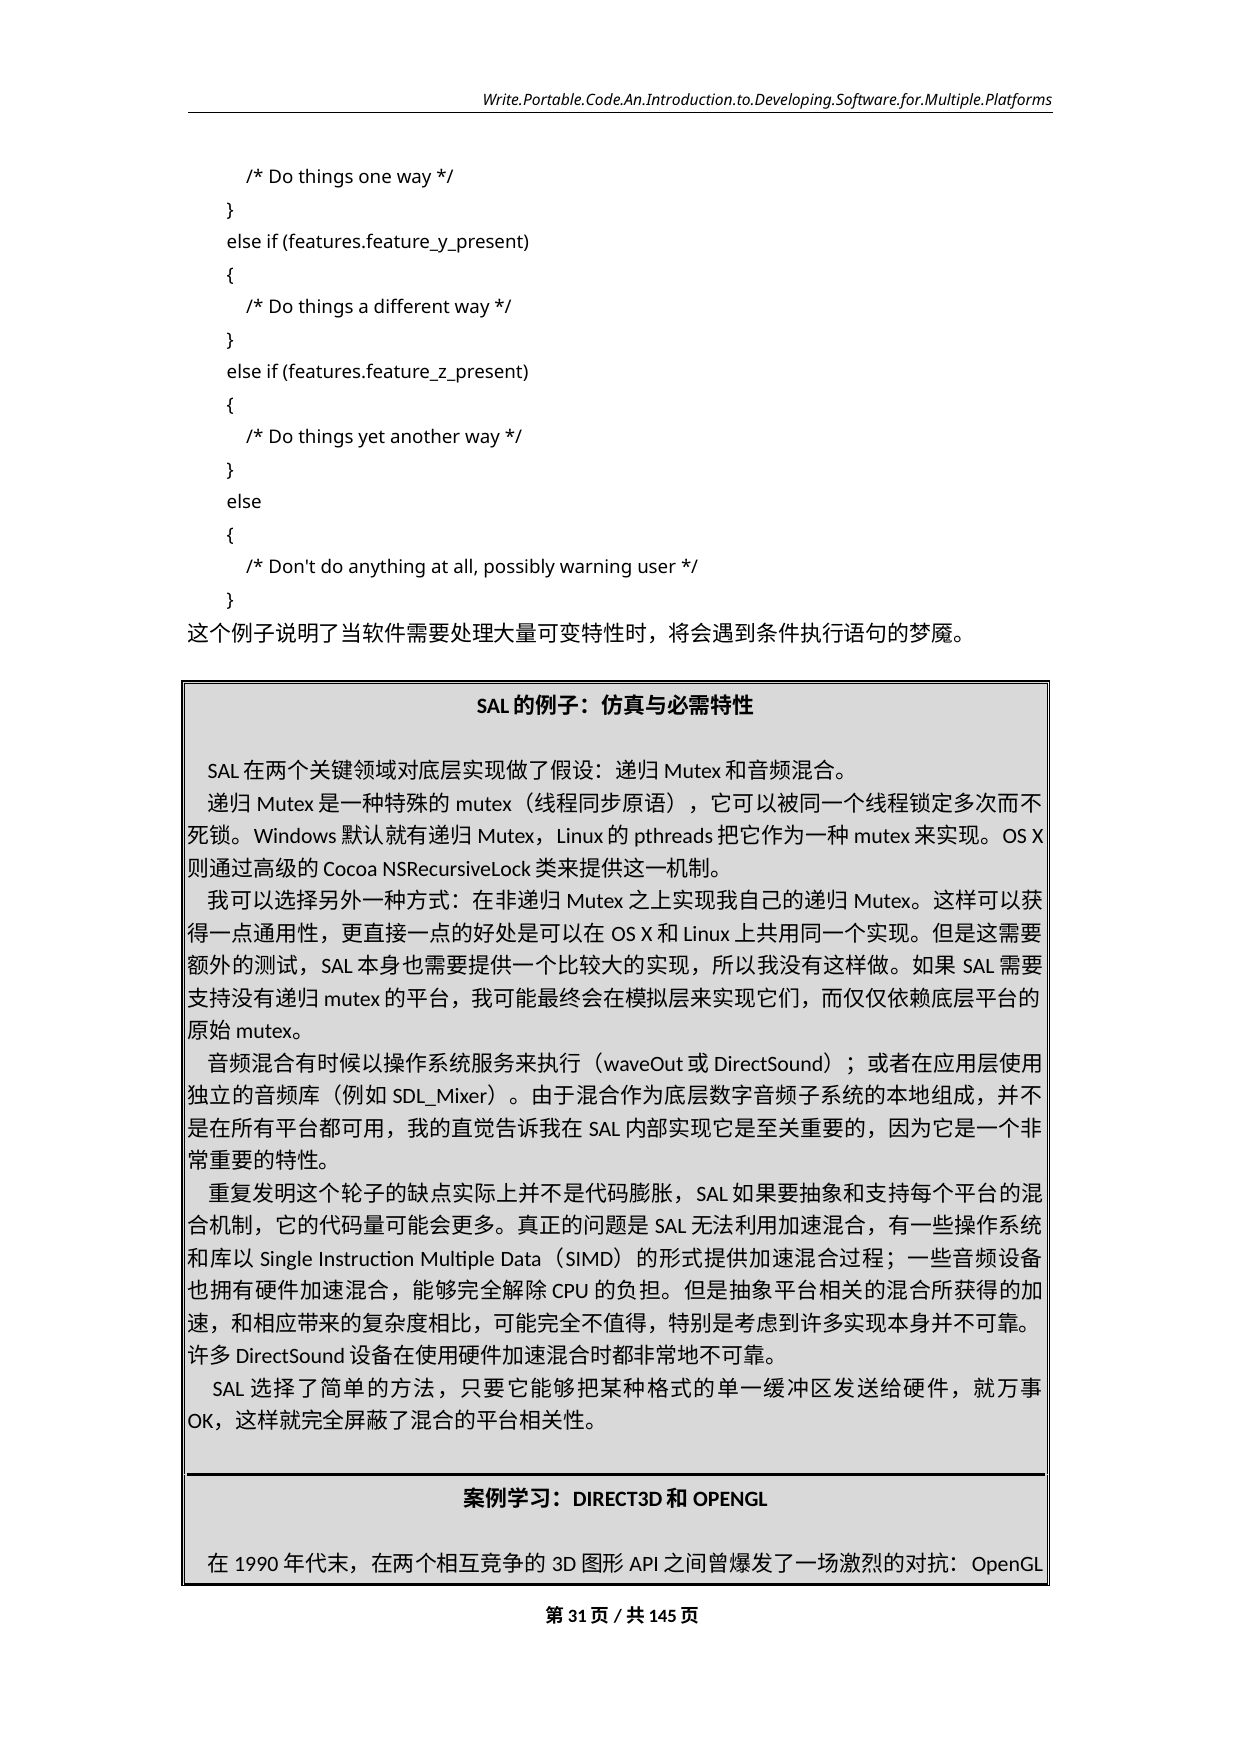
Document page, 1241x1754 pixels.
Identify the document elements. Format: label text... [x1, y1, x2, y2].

text /* Do things a different way */ [187, 290, 1053, 323]
text { [187, 258, 1053, 290]
text /* Do things yet another way */ [187, 420, 1053, 453]
text } [187, 583, 1053, 615]
text { [187, 518, 1053, 550]
text else if (features.feature_z_present) [187, 355, 1053, 388]
text /* Do things one way */ [187, 160, 1053, 193]
table_header SAL的例子：仿真与必需特性 SAL在两个关键领域对底层实现做了假设：递归Mutex和音频混合。 递归Mutex是一种特殊的mutex（线程同步原语），它可以被同一个线程锁定多次而不死锁。Windows默认就有递归Mutex，Linux的pthreads把它作为一种mutex来实现。OS X则通过高级的Cocoa NSRecursiveLock类来提供这一机制。 我可以选择另外一种方式：在非递归Mutex之上实现我自己的递归Mutex。这样可以获得一点通用性，更直接一点的好处是可以在OS X和Linux上共用同一个实现。但是这需要额外的测试，SAL本身也需要提供一个比较大的实现，所以我没有这样做。如果SAL需要支持没有递归mutex的平台，我可能最终会在模拟层来实现它们，而仅仅依赖底层平台的原始mutex。 音频混合有时候以操作系统服务来执行（waveOut或DirectSound）；或者在应用层使用独立的音频库（例如SDL_Mixer）。由于混合作为底层数字音频子系统的本地组成，并不是在所有平台都可用，我的直觉告诉我在SAL内部实现它是至关重要的，因为它是一个非常重要的特性。 重复发明这个轮子的缺点实际上并不是代码膨胀，SAL如果要抽象和支持每个平台的混合机制，它的代码量可能会更多。真正的问题是SAL无法利用加速混合，有一些操作系统和库以Single Instruction Multiple Data（SIMD）的形式提供加速混合过程；一些音频设备也拥有硬件加速混合，能够完全解除CPU的负担。但是抽象平台相关的混合所获得的加速，和相应带来的复杂度相比，可能完全不值得，特别是考虑到许多实现本身并不可靠。许多DirectSound设备在使用硬件加速混合时都非常地不可靠。 SAL选择了简单的方法，只要它能够把某种格式的单一缓冲区发送给硬件，就万事OK，这样就完全屏蔽了混合的平台相关性。 [185, 684, 1047, 1473]
text } [187, 453, 1053, 485]
text else [187, 485, 1053, 518]
text 这个例子说明了当软件需要处理大量可变特性时，将会遇到条件执行语句的梦魇。 [187, 615, 1053, 648]
text /* Don't do anything at all, possibly warning user */ [187, 550, 1053, 583]
text } [187, 323, 1053, 355]
text } [187, 193, 1053, 225]
text { [187, 388, 1053, 420]
text else if (features.feature_y_present) [187, 225, 1053, 258]
